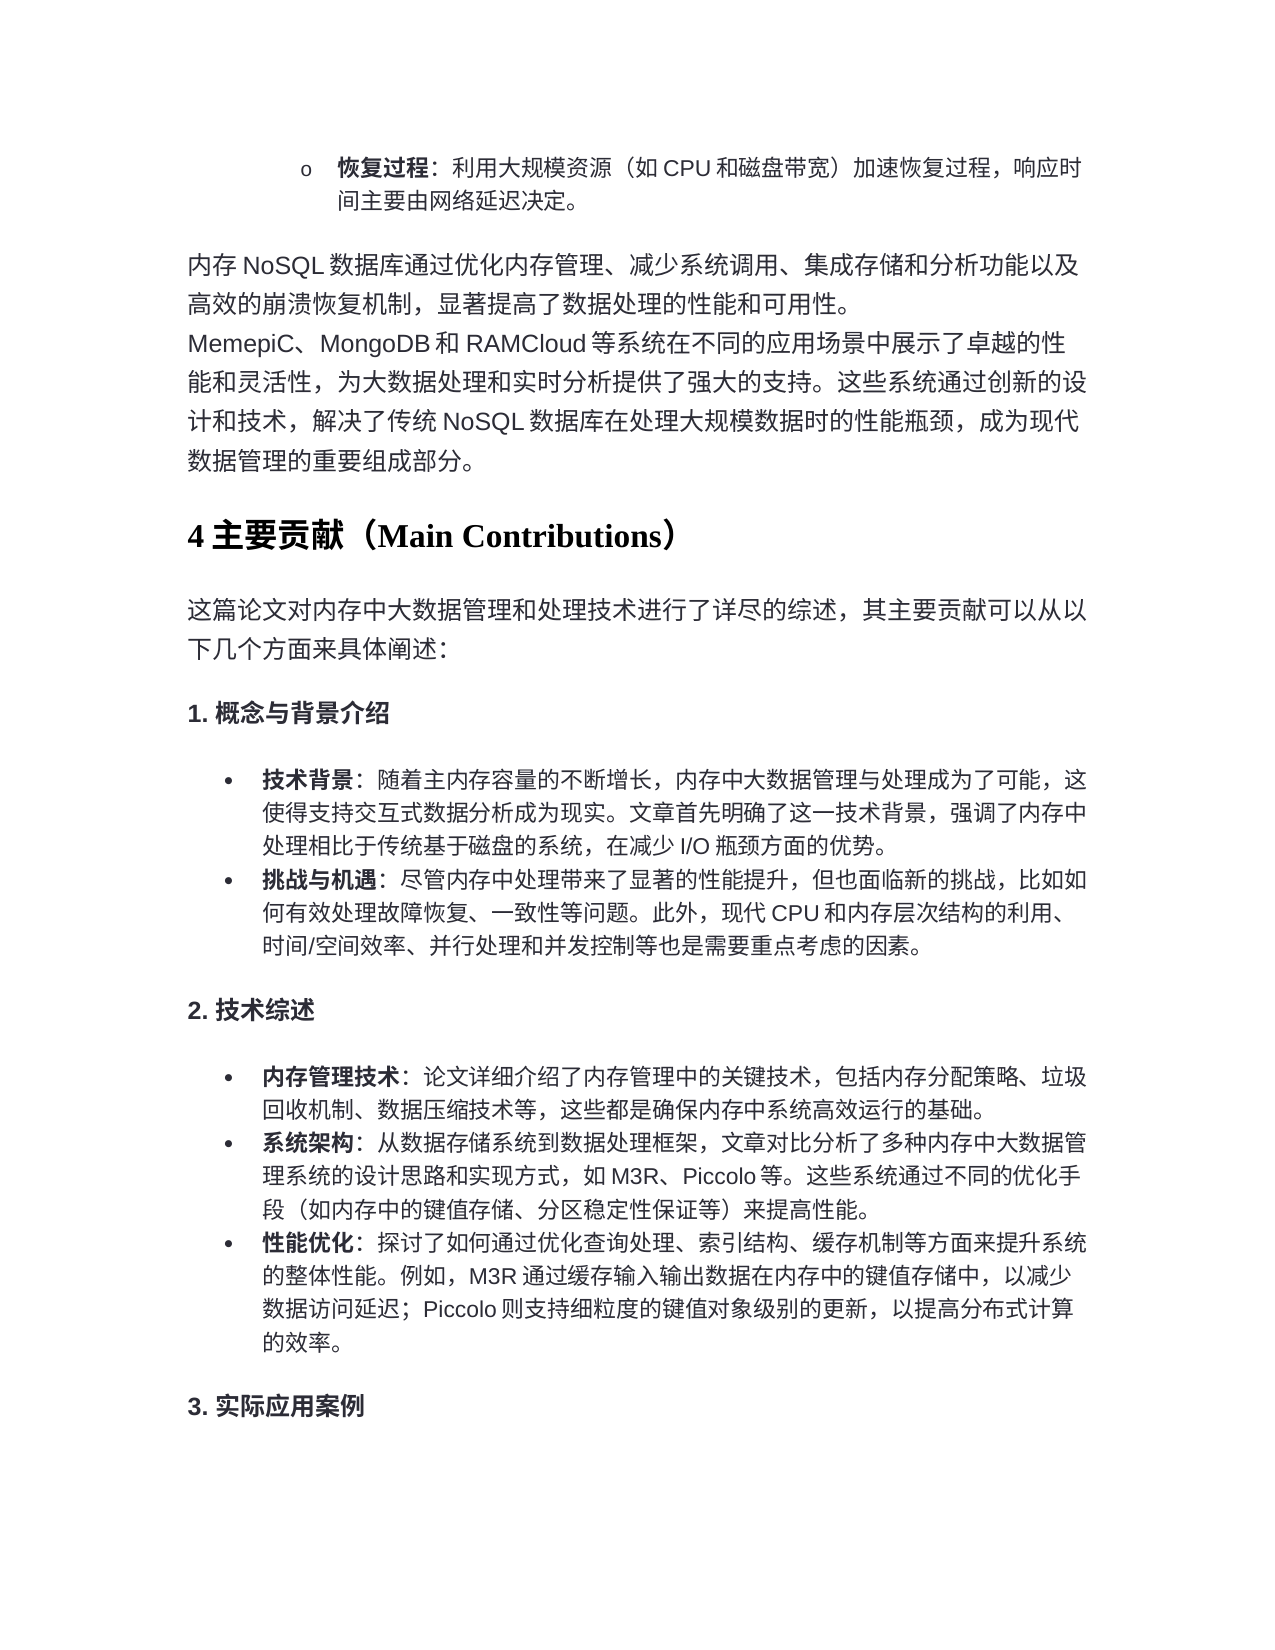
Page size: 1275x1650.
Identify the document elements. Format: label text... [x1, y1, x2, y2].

subtitle 1. 概念与背景介绍 [187, 693, 1087, 730]
subtitle 2. 技术综述 [187, 990, 1087, 1027]
list 挑战与机遇：尽管内存中处理带来了显著的性能提升，但也面临新的挑战，比如如何有效处理故障恢复、一致性等问题。此外，现代CPU和内存层次结构的利用、时间/空间效率、并行处理和并发控制等也是需要重点考虑的因素。 [225, 861, 1087, 961]
list 技术背景：随着主内存容量的不断增长，内存中大数据管理与处理成为了可能，这使得支持交互式数据分析成为现实。文章首先明确了这一技术背景，强调了内存中处理相比于传统基于磁盘的系统，在减少I/O瓶颈方面的优势。 [225, 762, 1087, 861]
list 性能优化：探讨了如何通过优化查询处理、索引结构、缓存机制等方面来提升系统的整体性能。例如，M3R通过缓存输入输出数据在内存中的键值存储中，以减少数据访问延迟；Piccolo则支持细粒度的键值对象级别的更新，以提高分布式计算的效率。 [225, 1225, 1087, 1358]
list 内存管理技术：论文详细介绍了内存管理中的关键技术，包括内存分配策略、垃圾回收机制、数据压缩技术等，这些都是确保内存中系统高效运行的基础。 [225, 1058, 1087, 1125]
text 这篇论文对内存中大数据管理和处理技术进行了详尽的综述，其主要贡献可以从以下几个方面来具体阐述： [187, 590, 1087, 666]
subtitle 4主要贡献（Main Contributions） [187, 509, 1087, 557]
list 恢复过程：利用大规模资源（如CPU和磁盘带宽）加速恢复过程，响应时间主要由网络延迟决定。 [300, 150, 1087, 216]
text 内存NoSQL数据库通过优化内存管理、减少系统调用、集成存储和分析功能以及高效的崩溃恢复机制，显著提高了数据处理的性能和可用性。MemepiC、MongoDB和RAMCloud等系统在不同的应用场景中展示了卓越的性能和灵活性，为大数据处理和实时分析提供了强大的支持。这些系统通过创新的设计和技术，解决了传统NoSQL数据库在处理大规模数据时的性能瓶颈，成为现代数据管理的重要组成部分。 [187, 246, 1087, 477]
list 系统架构：从数据存储系统到数据处理框架，文章对比分析了多种内存中大数据管理系统的设计思路和实现方式，如M3R、Piccolo等。这些系统通过不同的优化手段（如内存中的键值存储、分区稳定性保证等）来提高性能。 [225, 1125, 1087, 1225]
subtitle 3. 实际应用案例 [187, 1387, 1087, 1423]
